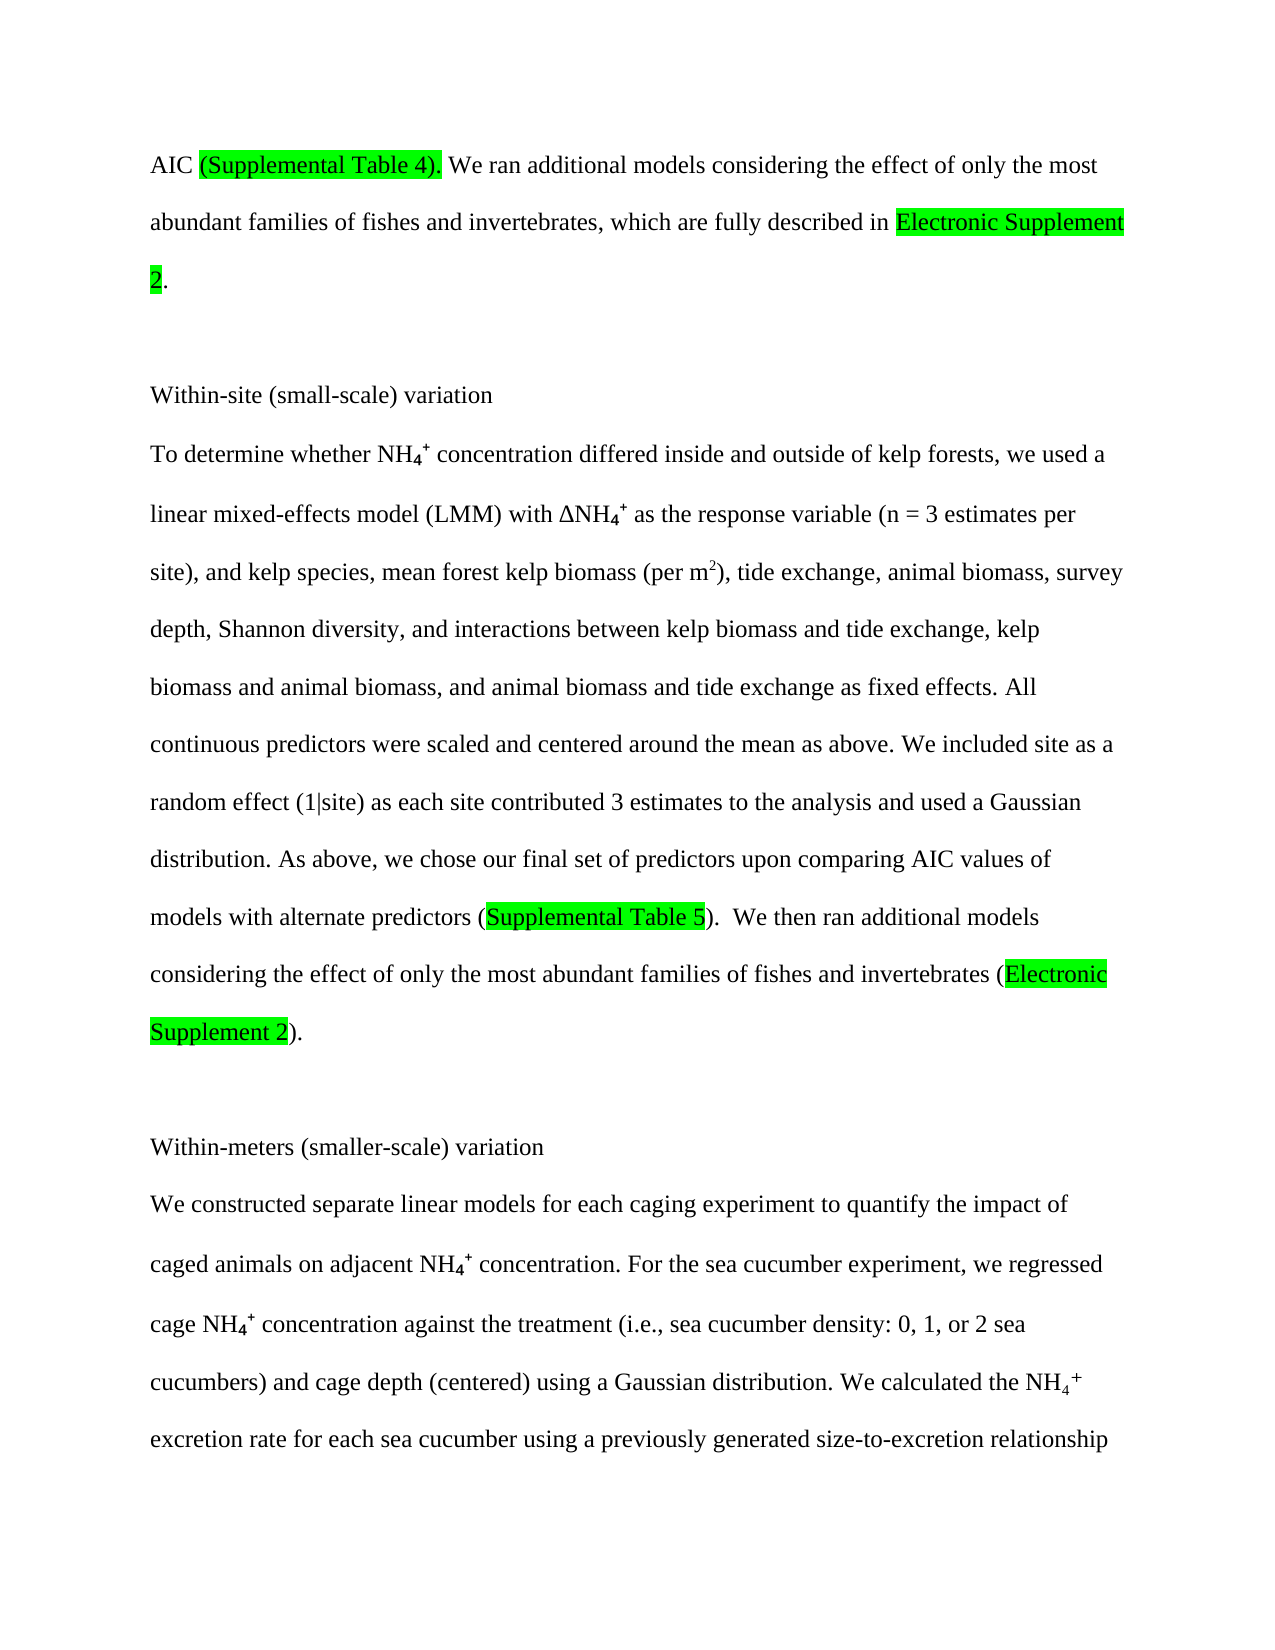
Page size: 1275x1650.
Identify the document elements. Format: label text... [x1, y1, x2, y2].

text To determine whether NH₄⁺ concentration differed inside and outside of kelp forests, we used a linear mixed-effects model (LMM) with ∆NH₄⁺ as the response variable (n = 3 estimates per site), and kelp species, mean forest kelp biomass (per m2), tide exchange, animal biomass, survey depth, Shannon diversity, and interactions between kelp biomass and tide exchange, kelp biomass and animal biomass, and animal biomass and tide exchange as fixed effects. All continuous predictors were scaled and centered around the mean as above. We included site as a random effect (1|site) as each site contributed 3 estimates to the analysis and used a Gaussian distribution. As above, we chose our final set of predictors upon comparing AIC values of models with alternate predictors (Supplemental Table 5). We then ran additional models considering the effect of only the most abundant families of fishes and invertebrates (Electronic Supplement 2). [150, 437, 1125, 1045]
text Within-site (small-scale) variation [150, 380, 1125, 409]
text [150, 1189, 1125, 1453]
text Within-meters (smaller-scale) variation [150, 1132, 1125, 1160]
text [150, 150, 1125, 294]
